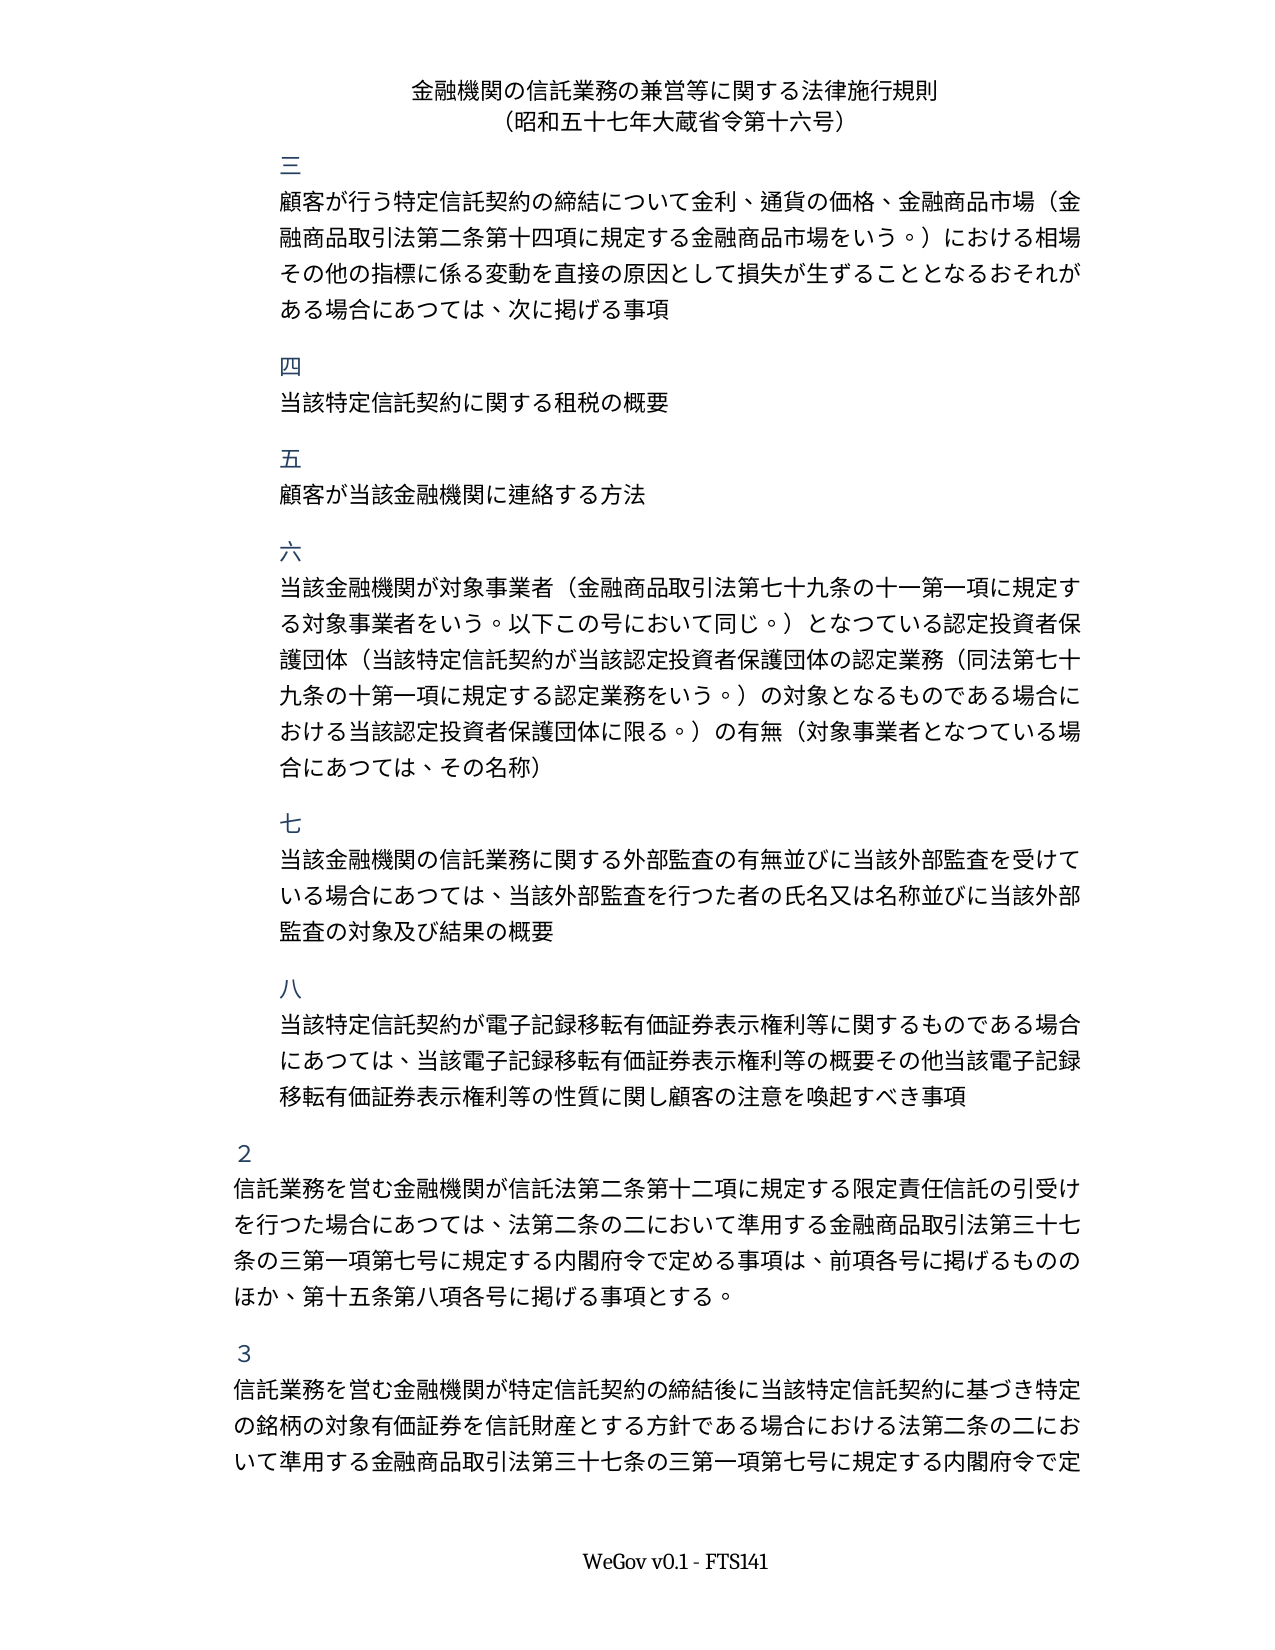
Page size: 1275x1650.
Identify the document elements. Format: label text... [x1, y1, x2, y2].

text 当該特定信託契約に関する租税の概要 [279, 386, 1087, 418]
subtitle 八 [279, 973, 1087, 1004]
subtitle 六 [279, 536, 1087, 567]
subtitle 七 [279, 808, 1087, 839]
subtitle ２ [233, 1137, 1087, 1169]
subtitle 三 [279, 150, 1087, 181]
text 当該金融機関が対象事業者（金融商品取引法第七十九条の十一第一項に規定する対象事業者をいう。以下この号において同じ。）となつている認定投資者保護団体（当該特定信託契約が当該認定投資者保護団体の認定業務（同法第七十九条の十第一項に規定する認定業務をいう。）の対象となるものである場合における当該認定投資者保護団体に限る。）の有無（対象事業者となつている場合にあつては、その名称） [279, 572, 1087, 783]
text 信託業務を営む金融機関が信託法第二条第十二項に規定する限定責任信託の引受けを行つた場合にあつては、法第二条の二において準用する金融商品取引法第三十七条の三第一項第七号に規定する内閣府令で定める事項は、前項各号に掲げるもののほか、第十五条第八項各号に掲げる事項とする。 [233, 1173, 1087, 1312]
subtitle ３ [233, 1338, 1087, 1369]
text 当該特定信託契約が電子記録移転有価証券表示権利等に関するものである場合にあつては、当該電子記録移転有価証券表示権利等の概要その他当該電子記録移転有価証券表示権利等の性質に関し顧客の注意を喚起すべき事項 [279, 1009, 1087, 1112]
text 当該金融機関の信託業務に関する外部監査の有無並びに当該外部監査を受けている場合にあつては、当該外部監査を行つた者の氏名又は名称並びに当該外部監査の対象及び結果の概要 [279, 844, 1087, 947]
text 顧客が行う特定信託契約の締結について金利、通貨の価格、金融商品市場（金融商品取引法第二条第十四項に規定する金融商品市場をいう。）における相場その他の指標に係る変動を直接の原因として損失が生ずることとなるおそれがある場合にあつては、次に掲げる事項 [279, 186, 1087, 325]
text 顧客が当該金融機関に連絡する方法 [279, 479, 1087, 510]
subtitle 五 [279, 443, 1087, 474]
subtitle 四 [279, 351, 1087, 382]
